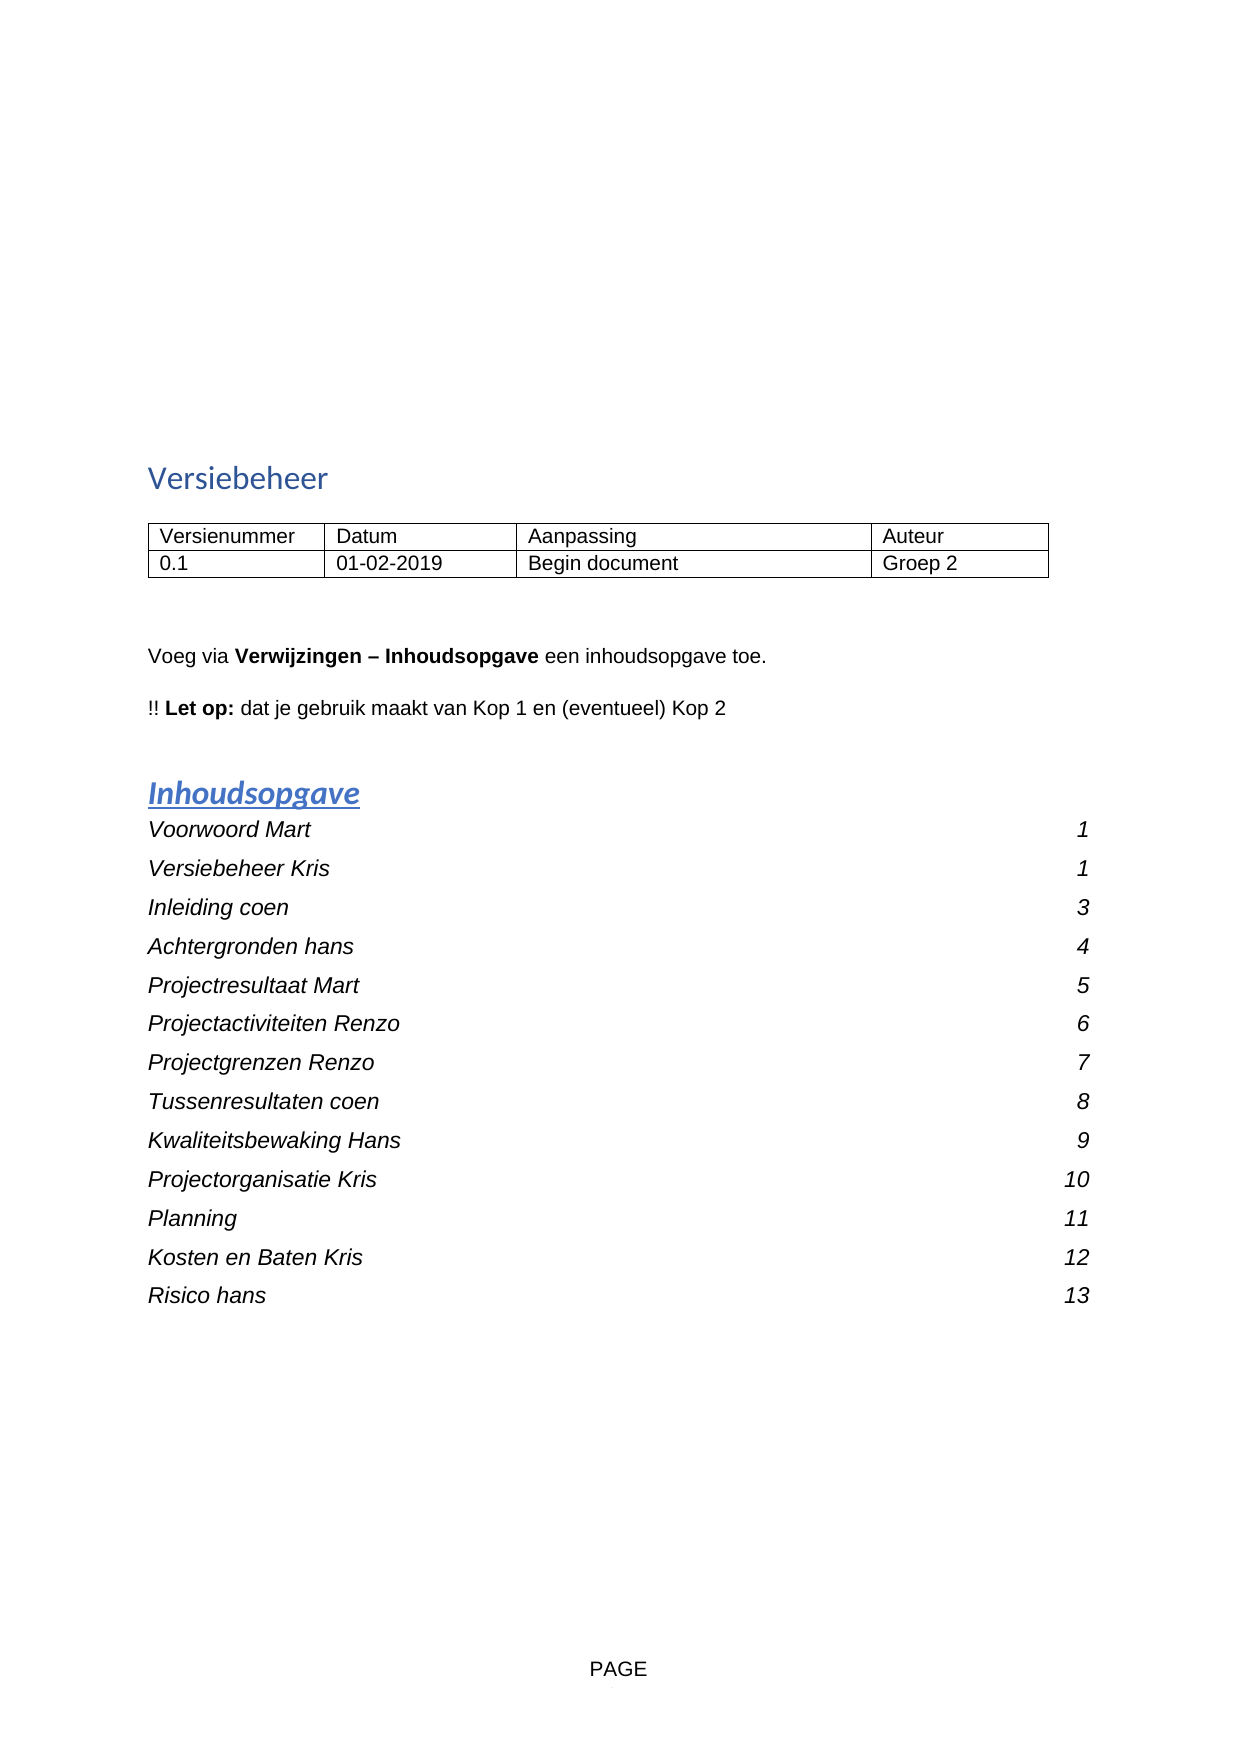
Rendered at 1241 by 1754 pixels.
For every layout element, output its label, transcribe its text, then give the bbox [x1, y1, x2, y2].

table_cell Groep 2 [872, 551, 1048, 577]
text Inhoudsopgave [148, 772, 1093, 813]
subtitle Versiebeheer [148, 457, 1093, 497]
table_header Aanpassing [517, 524, 871, 550]
table_header Versienummer [149, 524, 324, 550]
table_header Auteur [872, 524, 1048, 550]
table_cell 0.1 [149, 551, 324, 577]
table_cell Begin document [517, 551, 871, 577]
table_header Datum [325, 524, 516, 550]
text Voeg via Verwijzingen – Inhoudsopgave een inhoudsopgave toe. [148, 644, 1093, 668]
text !! Let op: dat je gebruik maakt van Kop 1 en (eventueel) Kop 2 [148, 696, 1093, 719]
table_cell 01-02-2019 [325, 551, 516, 577]
